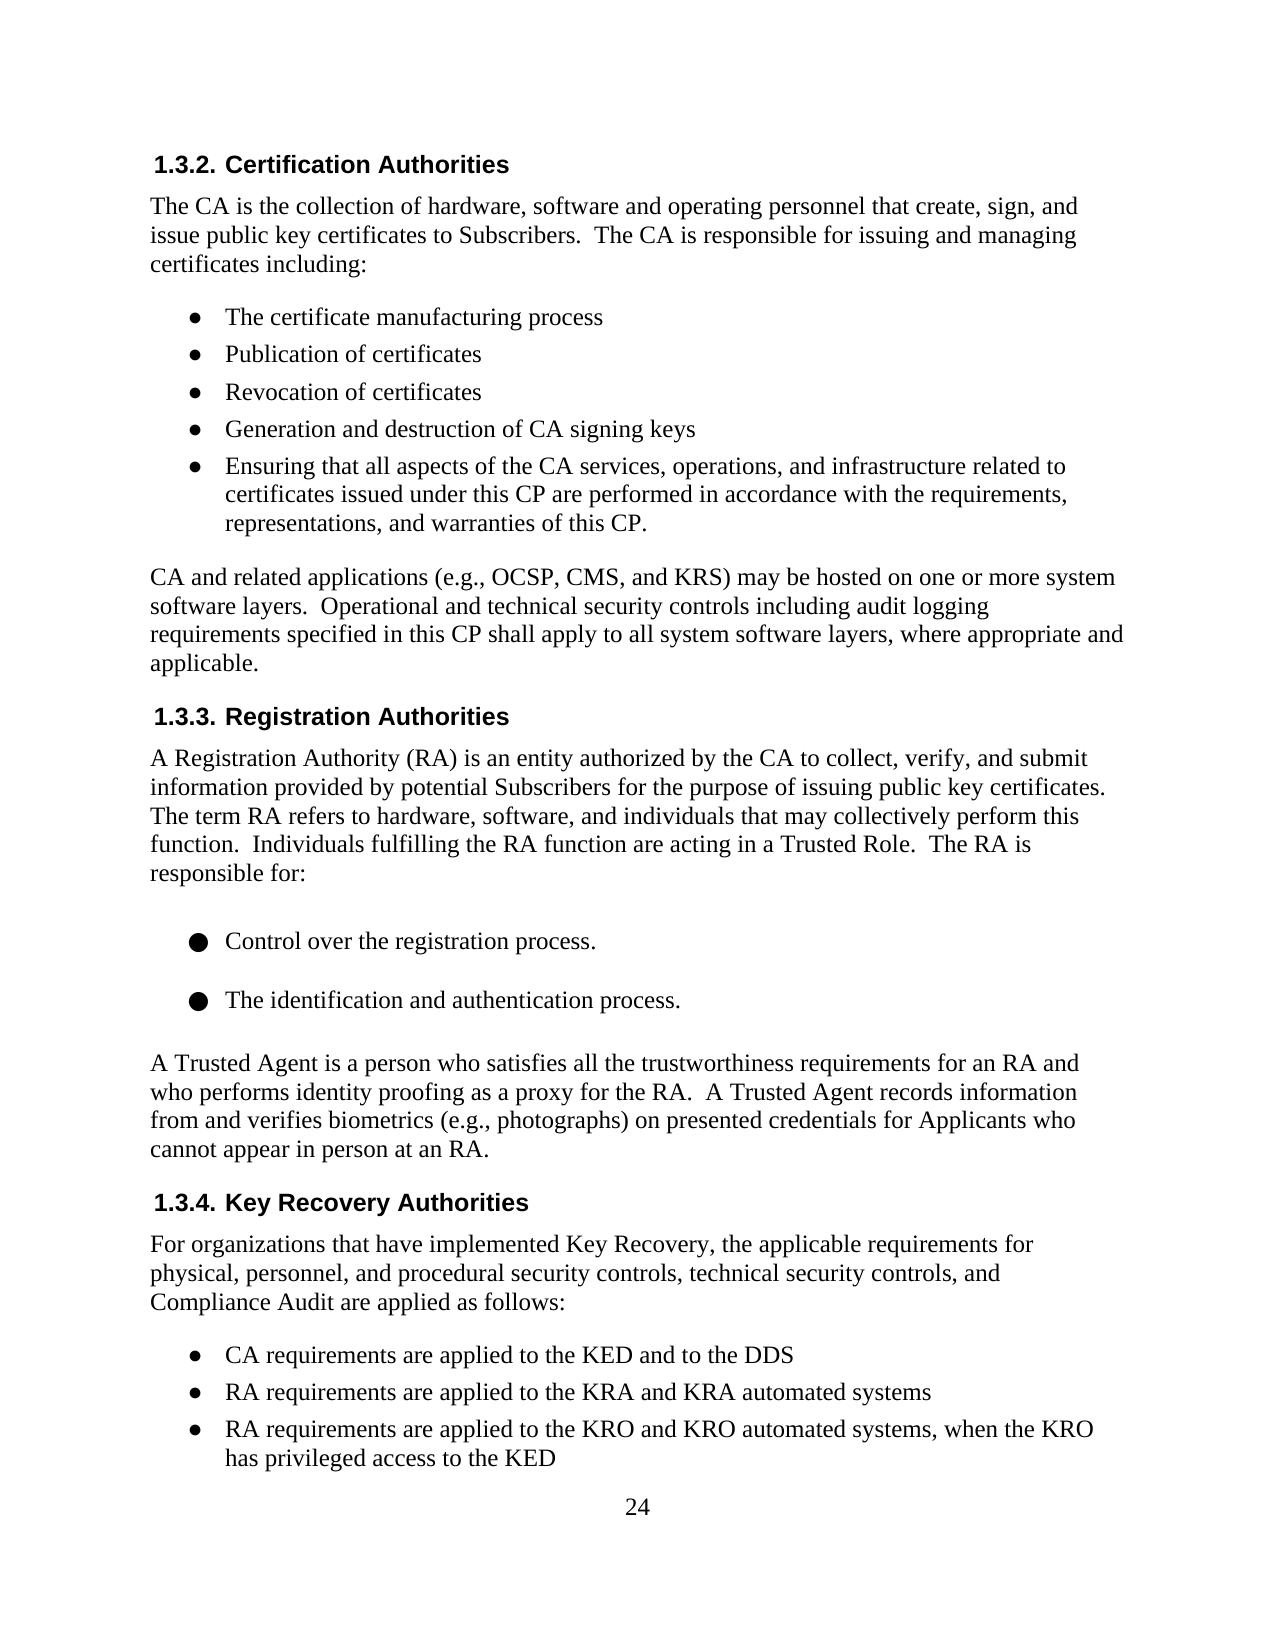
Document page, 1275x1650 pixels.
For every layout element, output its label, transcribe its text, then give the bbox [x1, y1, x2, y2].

subtitle Registration Authorities [154, 702, 1125, 731]
text The CA is the collection of hardware, software and operating personnel that create, sign, and issue public key certificates to Subscribers. The CA is responsible for issuing and managing certificates including: [150, 191, 1125, 277]
list RA requirements are applied to the KRO and KRO automated systems, when the KRO has privileged access to the KED [187, 1414, 1125, 1472]
subtitle Certification Authorities [154, 150, 1125, 179]
list Revocation of certificates [187, 377, 1125, 405]
list Publication of certificates [187, 339, 1125, 368]
list Ensuring that all aspects of the CA services, operations, and infrastructure related to certificates issued under this CP are performed in accordance with the requirements, representations, and warranties of this CP. [187, 451, 1125, 537]
text For organizations that have implemented Key Recovery, the applicable requirements for physical, personnel, and procedural security controls, technical security controls, and Compliance Audit are applied as follows: [150, 1229, 1125, 1315]
subtitle Key Recovery Authorities [154, 1188, 1125, 1217]
text A Registration Authority (RA) is an entity authorized by the CA to collect, verify, and submit information provided by potential Subscribers for the purpose of issuing public key certificates. The term RA refers to hardware, software, and individuals that may collectively perform this function. Individuals fulfilling the RA function are acting in a Trusted Role. The RA is responsible for: [150, 743, 1125, 887]
list Control over the registration process. [187, 912, 1125, 963]
list Generation and destruction of CA signing keys [187, 414, 1125, 442]
list The identification and authentication process. [187, 972, 1125, 1023]
list RA requirements are applied to the KRA and KRA automated systems [187, 1377, 1125, 1406]
list CA requirements are applied to the KED and to the DDS [187, 1340, 1125, 1369]
list The certificate manufacturing process [187, 302, 1125, 331]
text CA and related applications (e.g., OCSP, CMS, and KRS) may be hosted on one or more system software layers. Operational and technical security controls including audit logging requirements specified in this CP shall apply to all system software layers, where appropriate and applicable. [150, 562, 1125, 677]
text A Trusted Agent is a person who satisfies all the trustworthiness requirements for an RA and who performs identity proofing as a proxy for the RA. A Trusted Agent records information from and verifies biometrics (e.g., photographs) on presented credentials for Applicants who cannot appear in person at an RA. [150, 1048, 1125, 1163]
